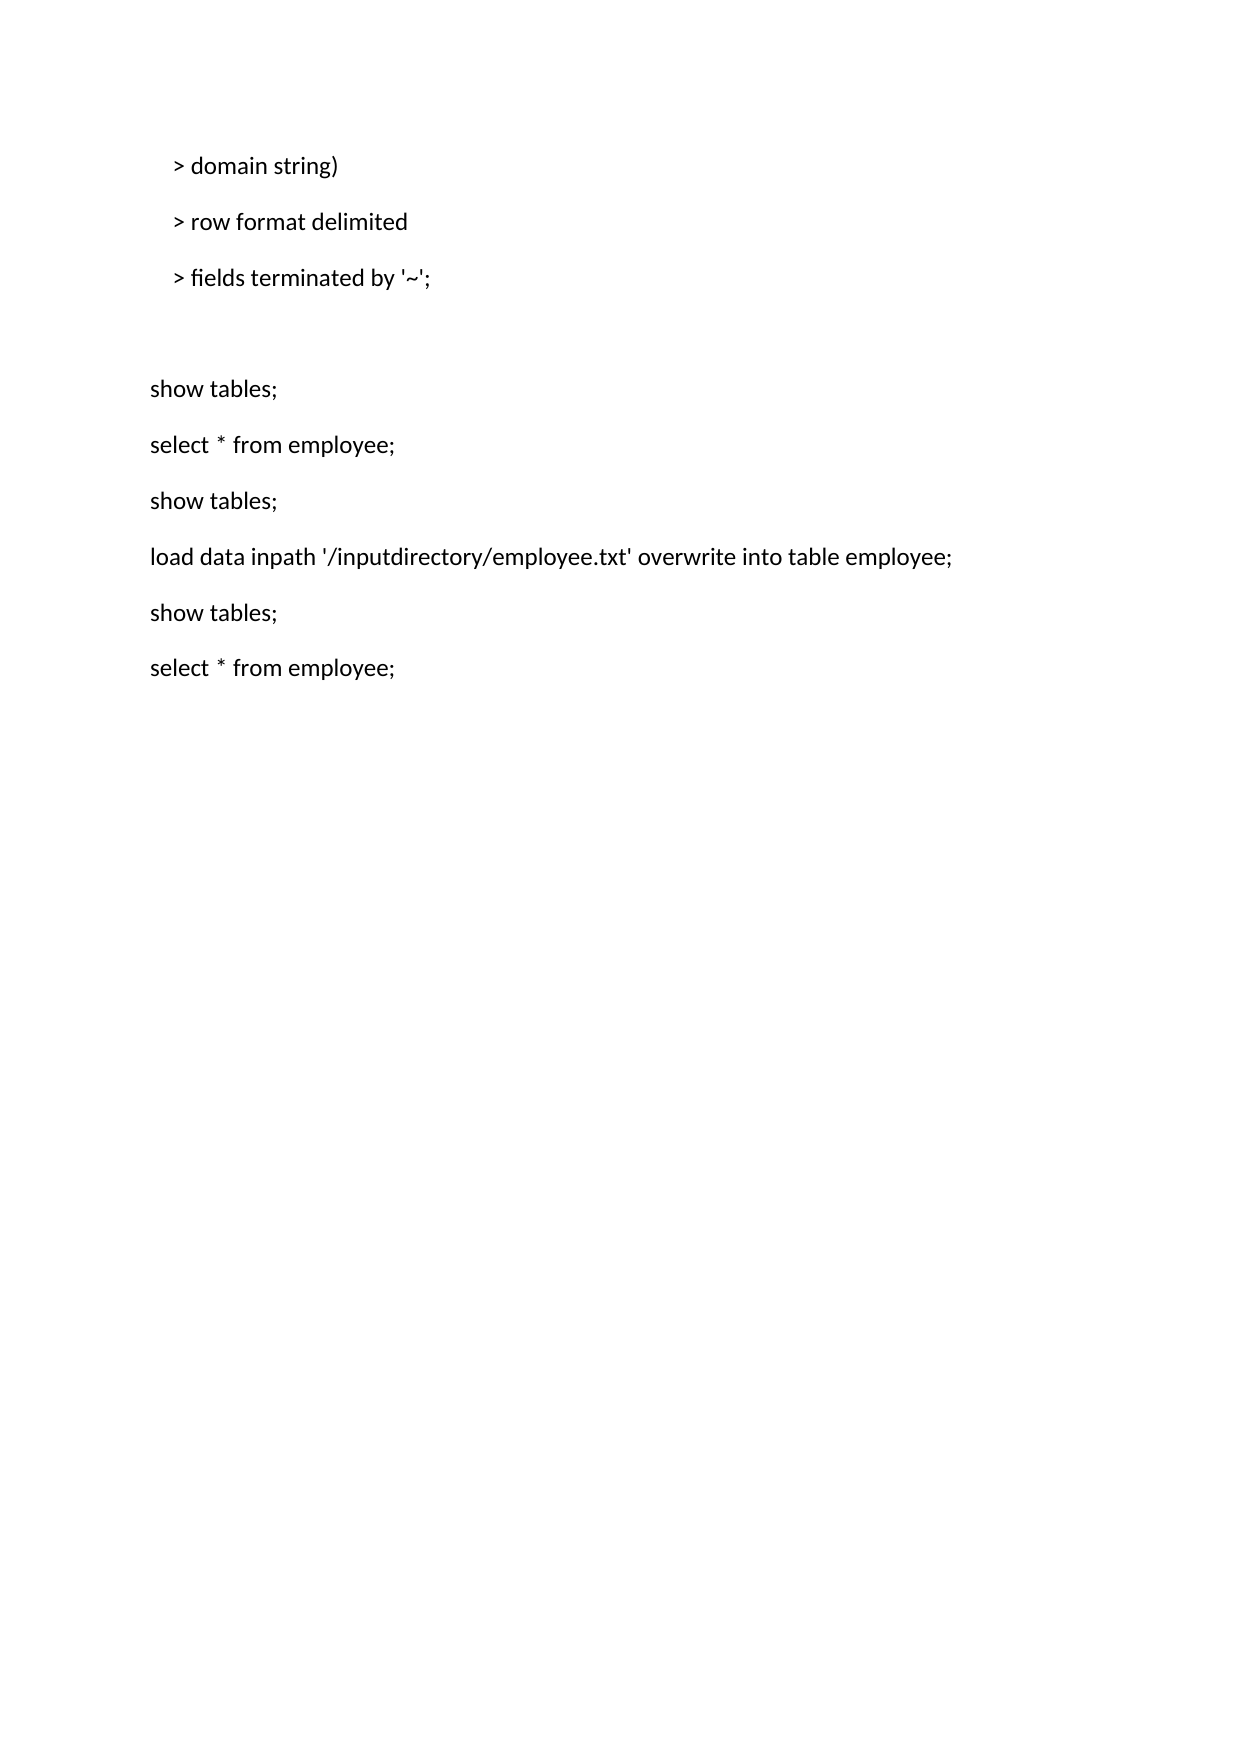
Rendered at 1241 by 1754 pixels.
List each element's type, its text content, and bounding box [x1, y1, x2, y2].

text select * from employee; [150, 652, 1090, 683]
text show tables; [150, 373, 1090, 404]
text > domain string) [150, 150, 1090, 181]
text show tables; [150, 485, 1090, 516]
text > fields terminated by '~'; [150, 262, 1090, 292]
text select * from employee; [150, 429, 1090, 460]
text load data inpath '/inputdirectory/employee.txt' overwrite into table employee; [150, 541, 1090, 571]
text > row format delimited [150, 206, 1090, 236]
text show tables; [150, 597, 1090, 627]
